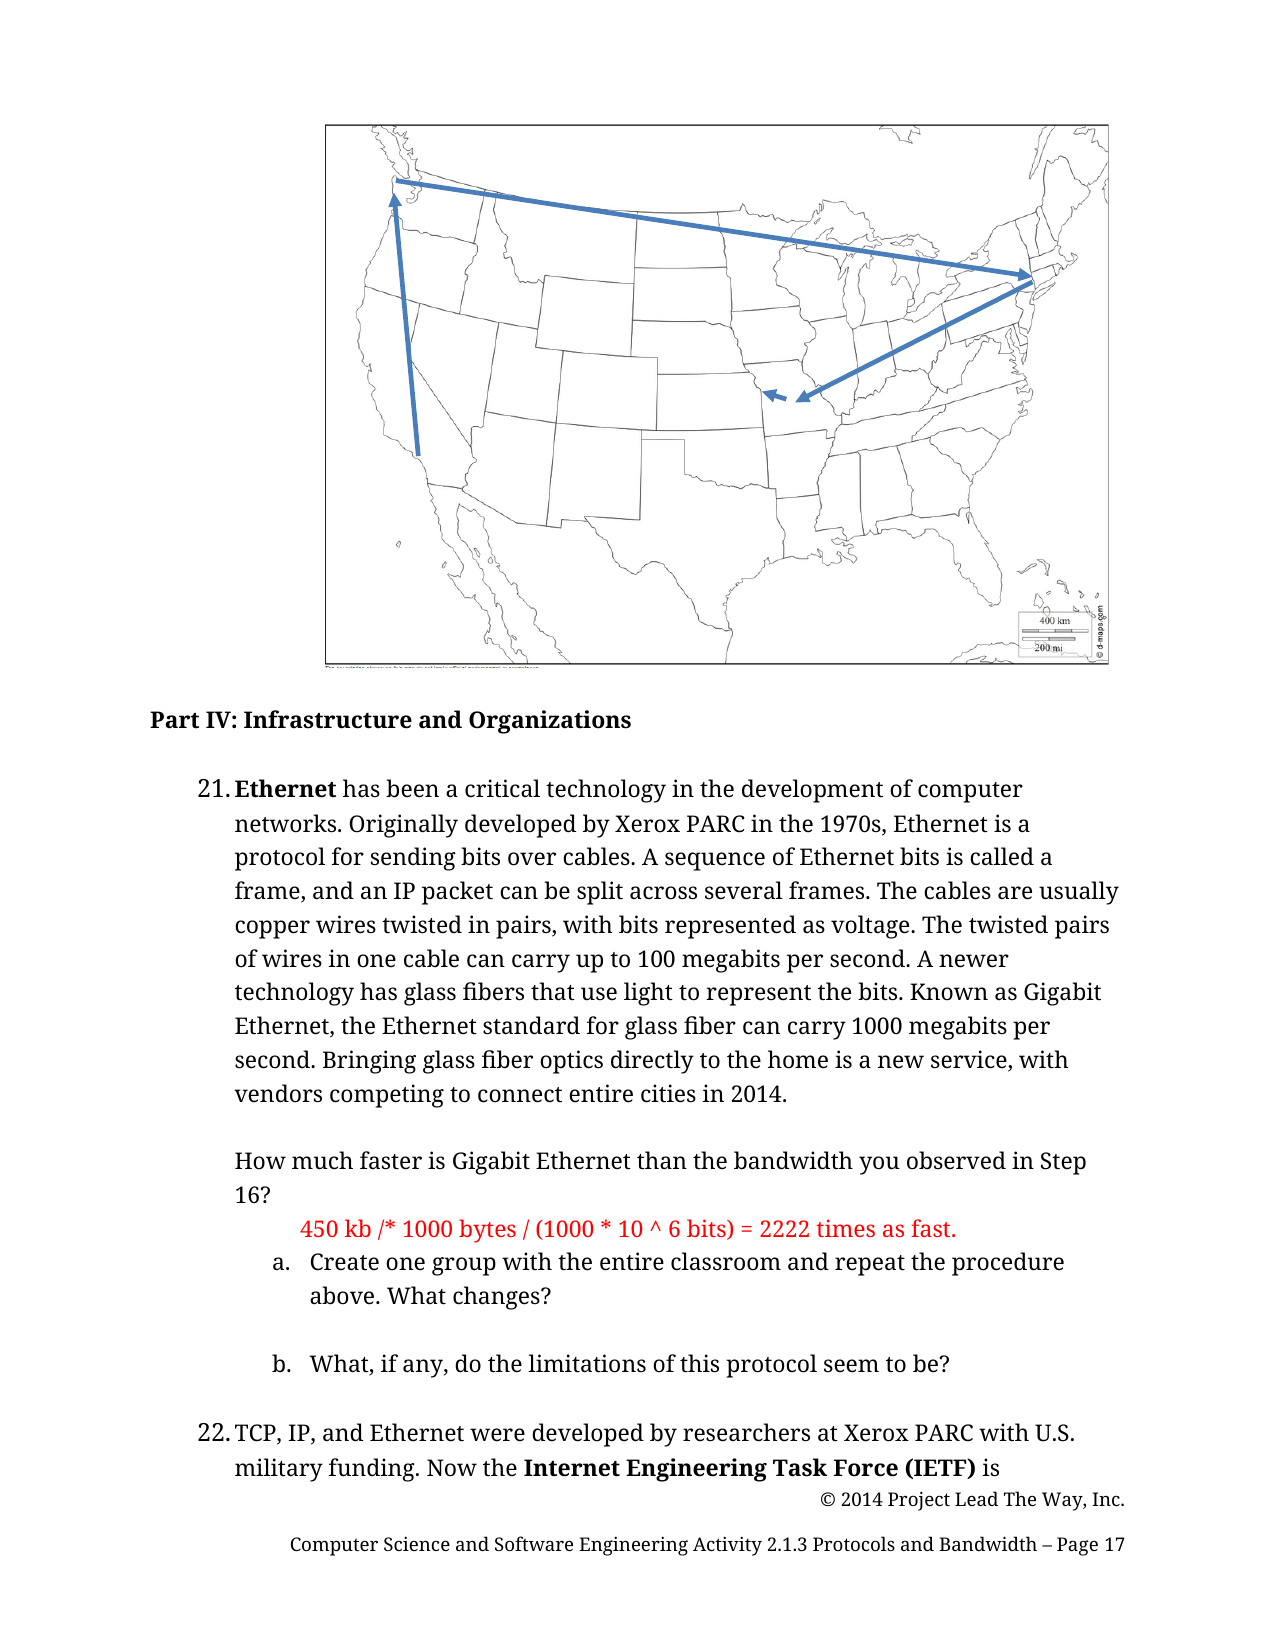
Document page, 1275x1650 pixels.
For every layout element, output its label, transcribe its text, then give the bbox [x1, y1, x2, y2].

text 450 kb /* 1000 bytes / (1000 * 10 ^ 6 bits) = 2222 times as fast. [234, 1213, 1125, 1244]
list What, if any, do the limitations of this protocol seem to be? [272, 1348, 1125, 1379]
list Ethernet has been a critical technology in the development of computer networks. Originally developed by Xerox PARC in the 1970s, Ethernet is a protocol for sending bits over cables. A sequence of Ethernet bits is called a frame, and an IP packet can be split across several frames. The cables are usually copper wires twisted in pairs, with bits represented as voltage. The twisted pairs of wires in one cable can carry up to 100 megabits per second. A newer technology has glass fibers that use light to represent the bits. Known as Gigabit Ethernet, the Ethernet standard for glass fiber can carry 1000 megabits per second. Bringing glass fiber optics directly to the home is a new service, with vendors competing to connect entire cities in 2014. [197, 771, 1125, 1109]
picture [322, 121, 1112, 668]
text How much faster is Gigabit Ethernet than the bandwidth you observed in Step 16? [234, 1145, 1125, 1210]
list Create one group with the entire classroom and repeat the procedure above. What changes? [272, 1246, 1125, 1311]
text Part IV: Infrastructure and Organizations [150, 703, 1125, 735]
